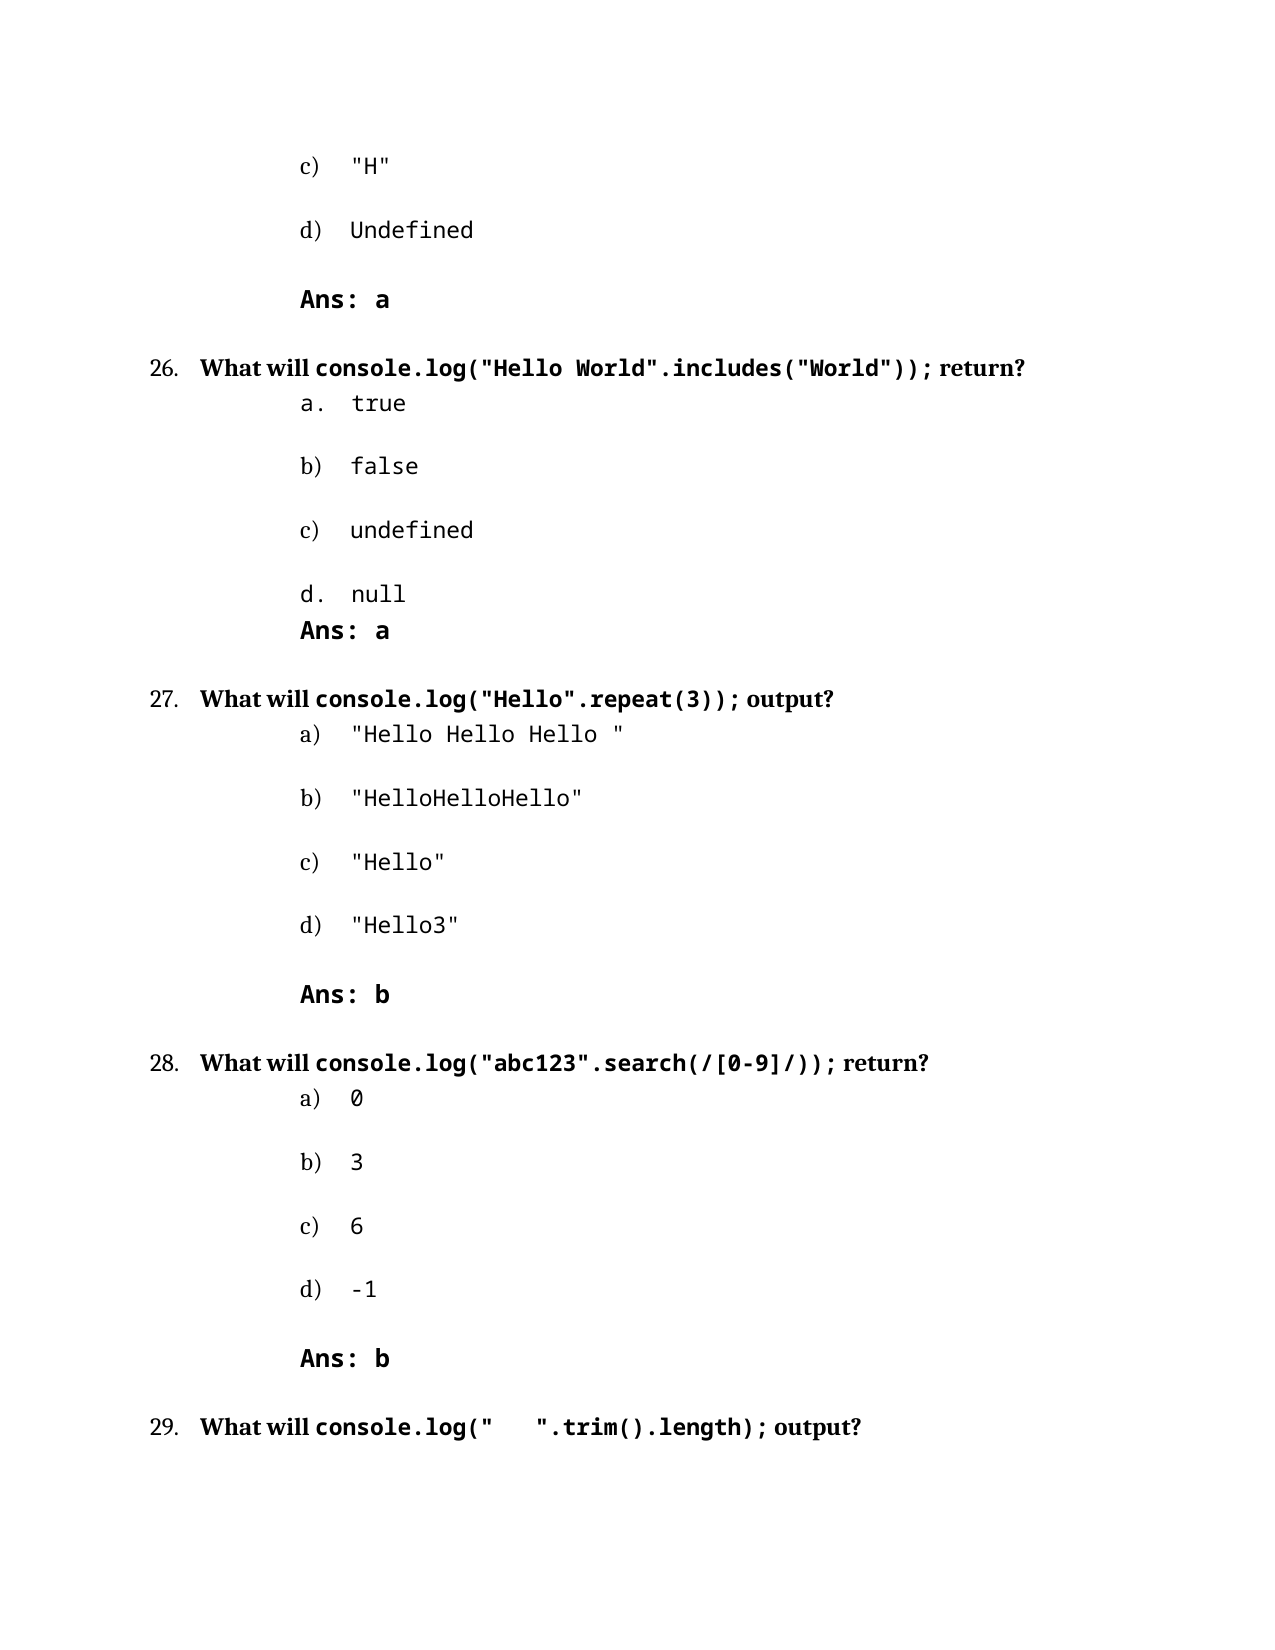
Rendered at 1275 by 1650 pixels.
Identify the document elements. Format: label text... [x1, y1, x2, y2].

list What will console.log("abc123".search(/[0-9]/)); return? [150, 1047, 1125, 1078]
list 0 [300, 1082, 1125, 1142]
list false [300, 450, 1125, 510]
list Undefined [300, 214, 1125, 245]
list -1 [300, 1273, 1125, 1305]
text Ans: b [275, 1341, 1125, 1375]
list 6 [300, 1210, 1125, 1270]
list "H" [300, 150, 1125, 210]
list undefined [300, 514, 1125, 574]
list What will console.log("Hello World".includes("World")); return? [150, 352, 1125, 383]
list "HelloHelloHello" [300, 782, 1125, 842]
list null [300, 578, 1125, 609]
list "Hello Hello Hello " [300, 718, 1125, 778]
list What will console.log("Hello".repeat(3)); output? [150, 683, 1125, 714]
text Ans: a [275, 613, 1125, 647]
list true [300, 387, 1125, 447]
text Ans: a [275, 281, 1125, 315]
text Ans: b [275, 977, 1125, 1011]
list "Hello" [300, 846, 1125, 906]
list "Hello3" [300, 909, 1125, 941]
list 3 [300, 1146, 1125, 1206]
list What will console.log(" ".trim().length); output? [150, 1411, 1125, 1442]
